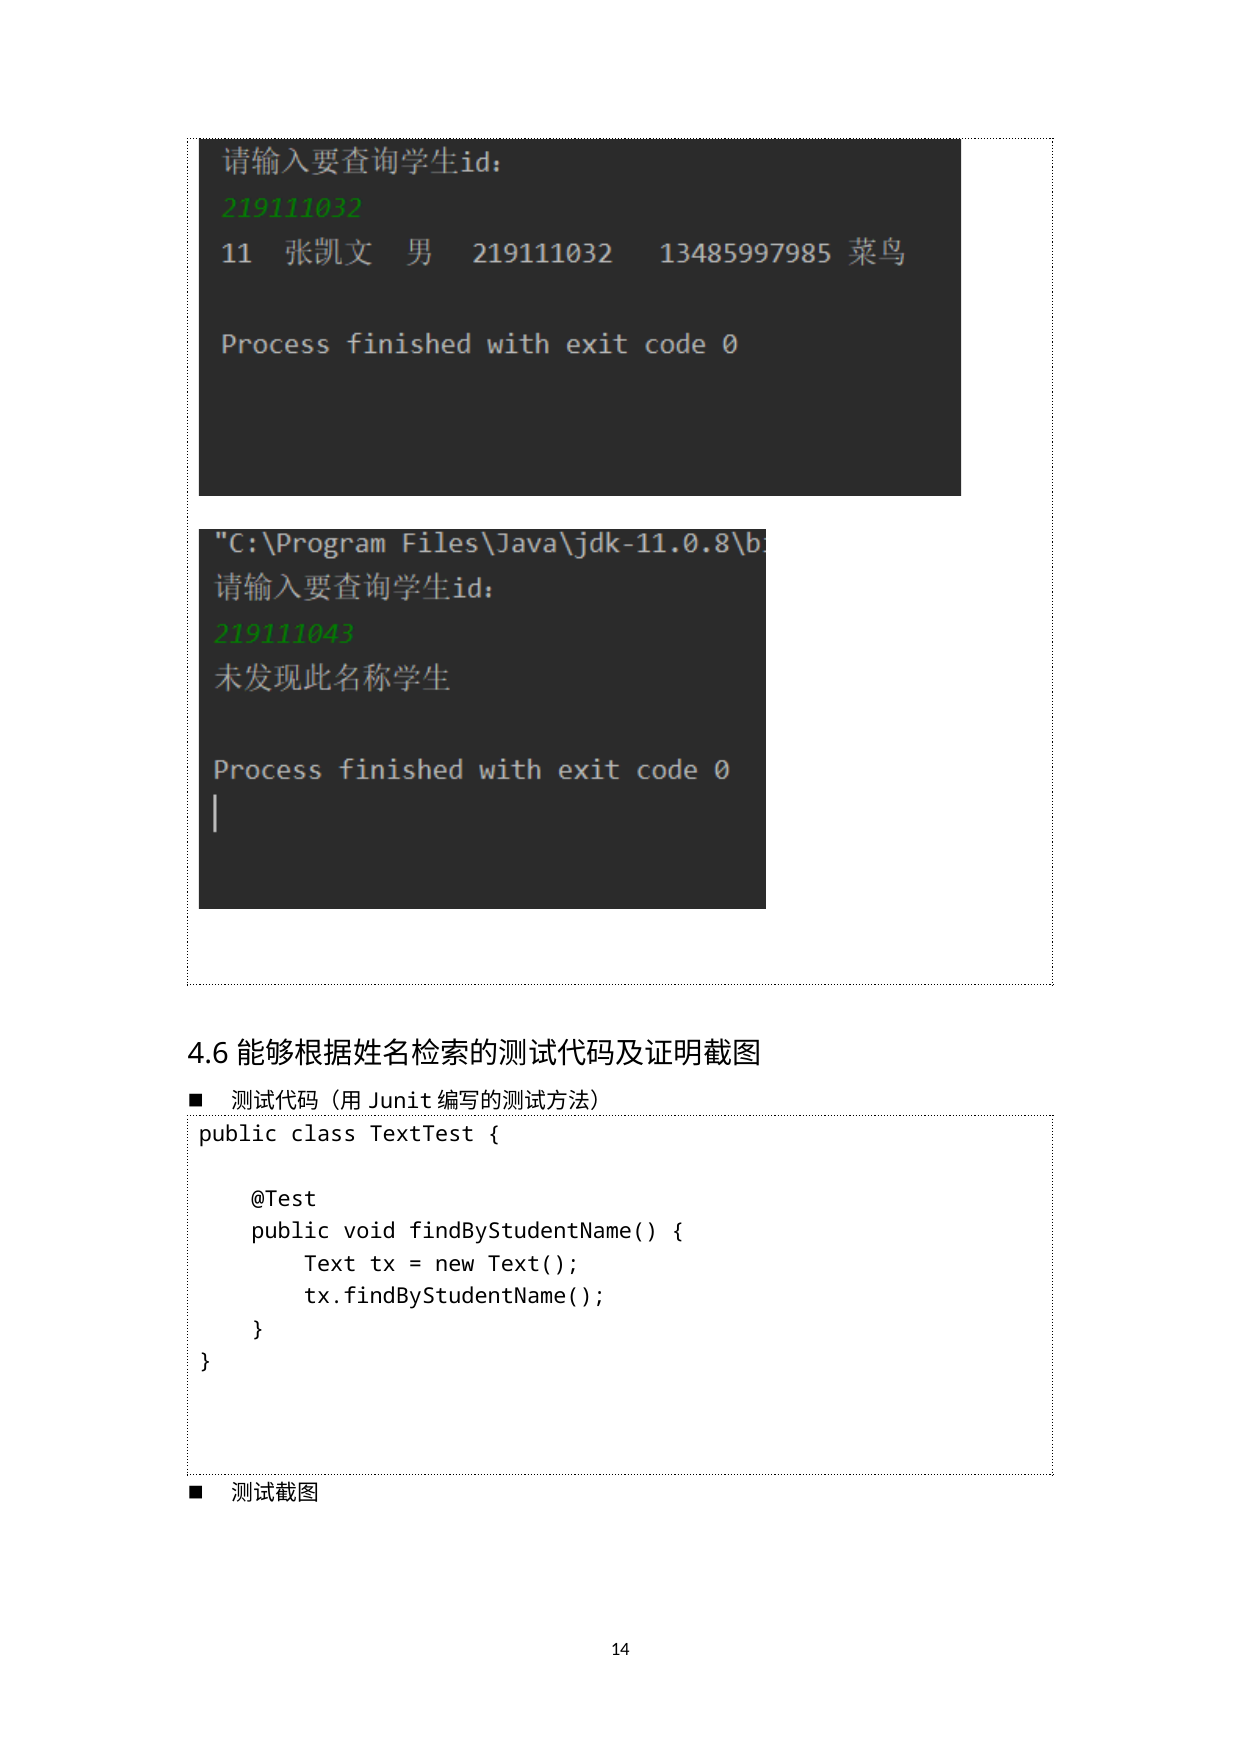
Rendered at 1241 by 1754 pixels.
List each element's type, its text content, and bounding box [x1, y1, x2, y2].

subtitle 4.6 能够根据姓名检索的测试代码及证明截图 [187, 1018, 1053, 1083]
table_header [188, 138, 1052, 984]
picture [198, 139, 962, 496]
picture [198, 529, 766, 909]
table_header public class TextTest { @Test public void findByStudentName() { Text tx = new Text(); tx.findByStudentName(); } } [188, 1115, 1052, 1474]
list 测试截图 [187, 1475, 1053, 1507]
list 测试代码（用Junit编写的测试方法） [187, 1083, 1053, 1115]
